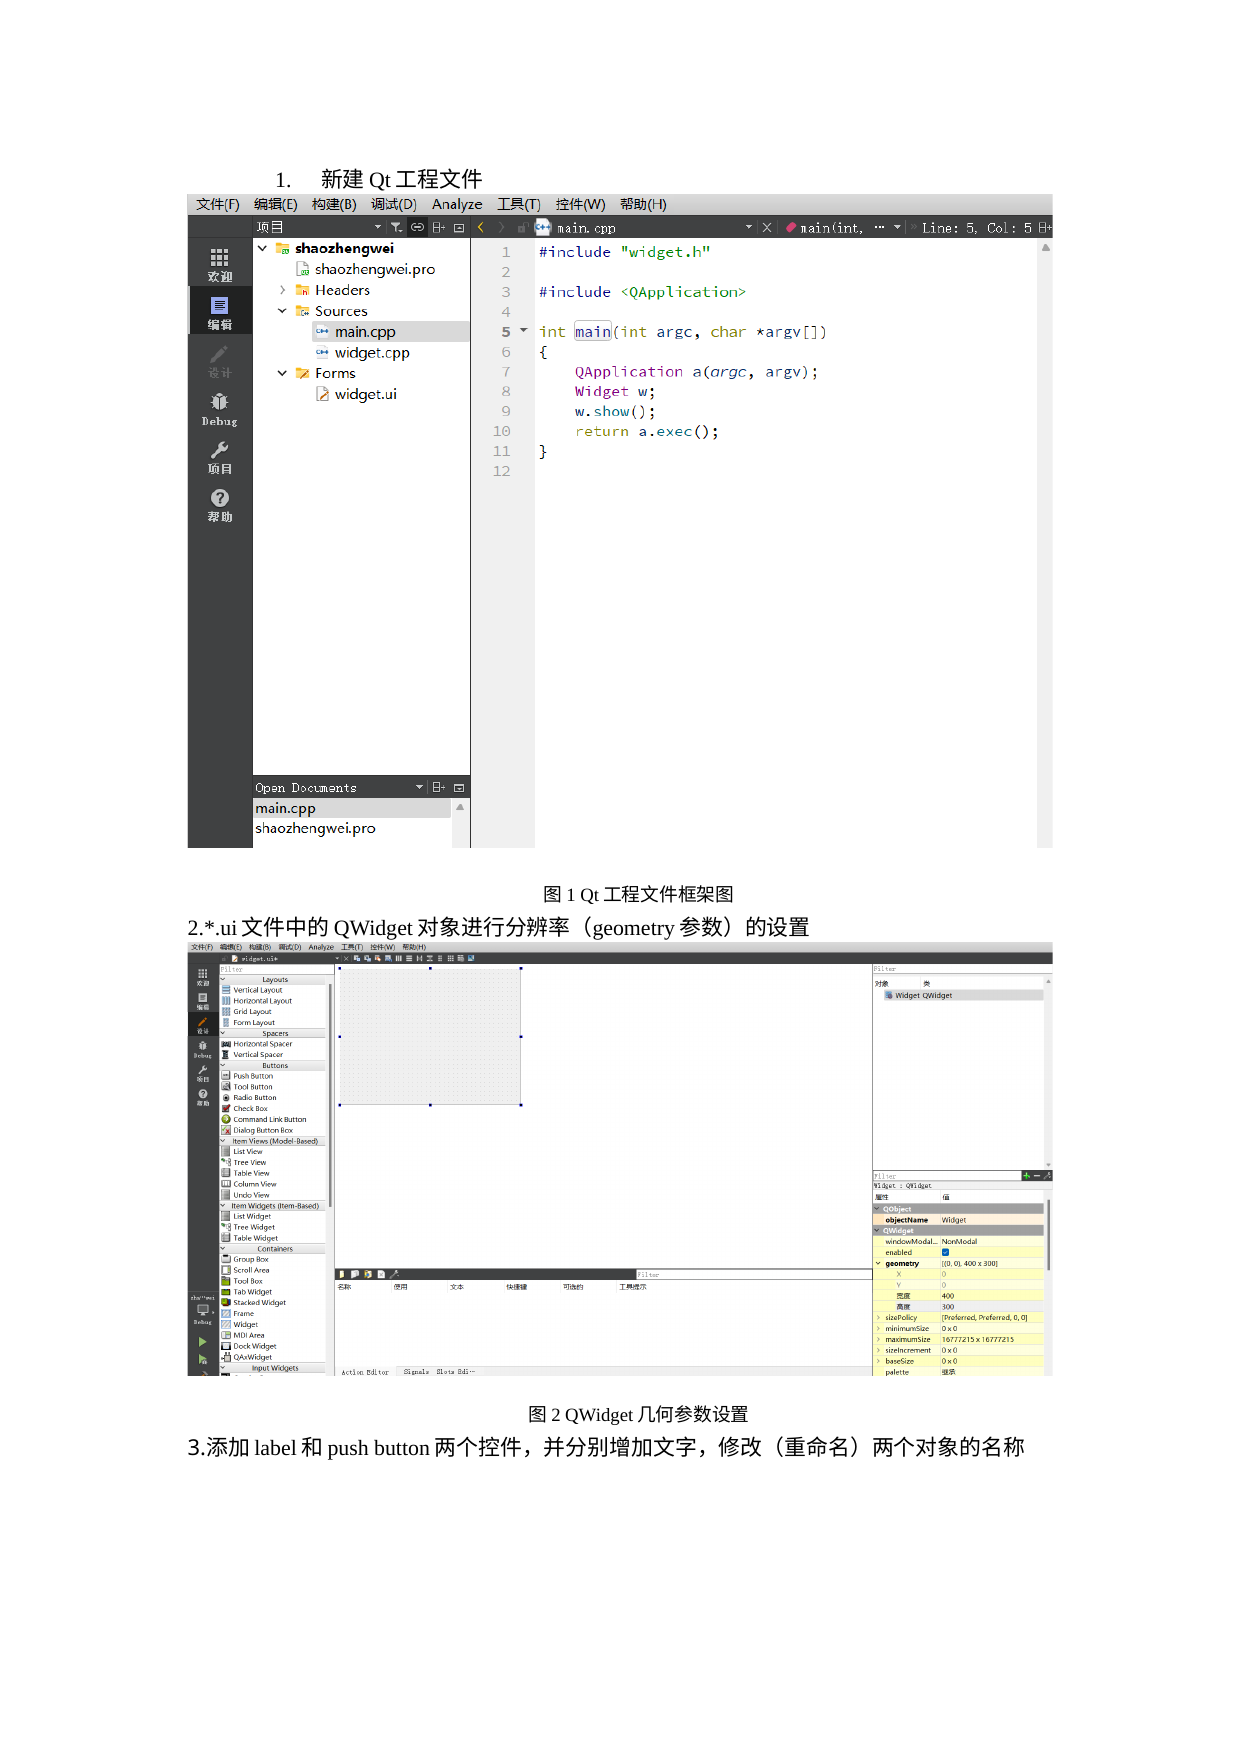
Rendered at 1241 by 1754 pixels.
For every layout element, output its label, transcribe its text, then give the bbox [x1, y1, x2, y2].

picture [187, 942, 1053, 1376]
list 图2 QWidget几何参数设置 [225, 1397, 1053, 1429]
list 新建Qt工程文件 [275, 162, 1053, 194]
list 3.添加label和push button两个控件，并分别增加文字，修改（重命名）两个对象的名称 [187, 1429, 1053, 1462]
picture [187, 194, 1053, 848]
list 图1 Qt工程文件框架图 [225, 877, 1053, 909]
list 2.*.ui文件中的QWidget对象进行分辨率（geometry参数）的设置 [187, 909, 1053, 942]
